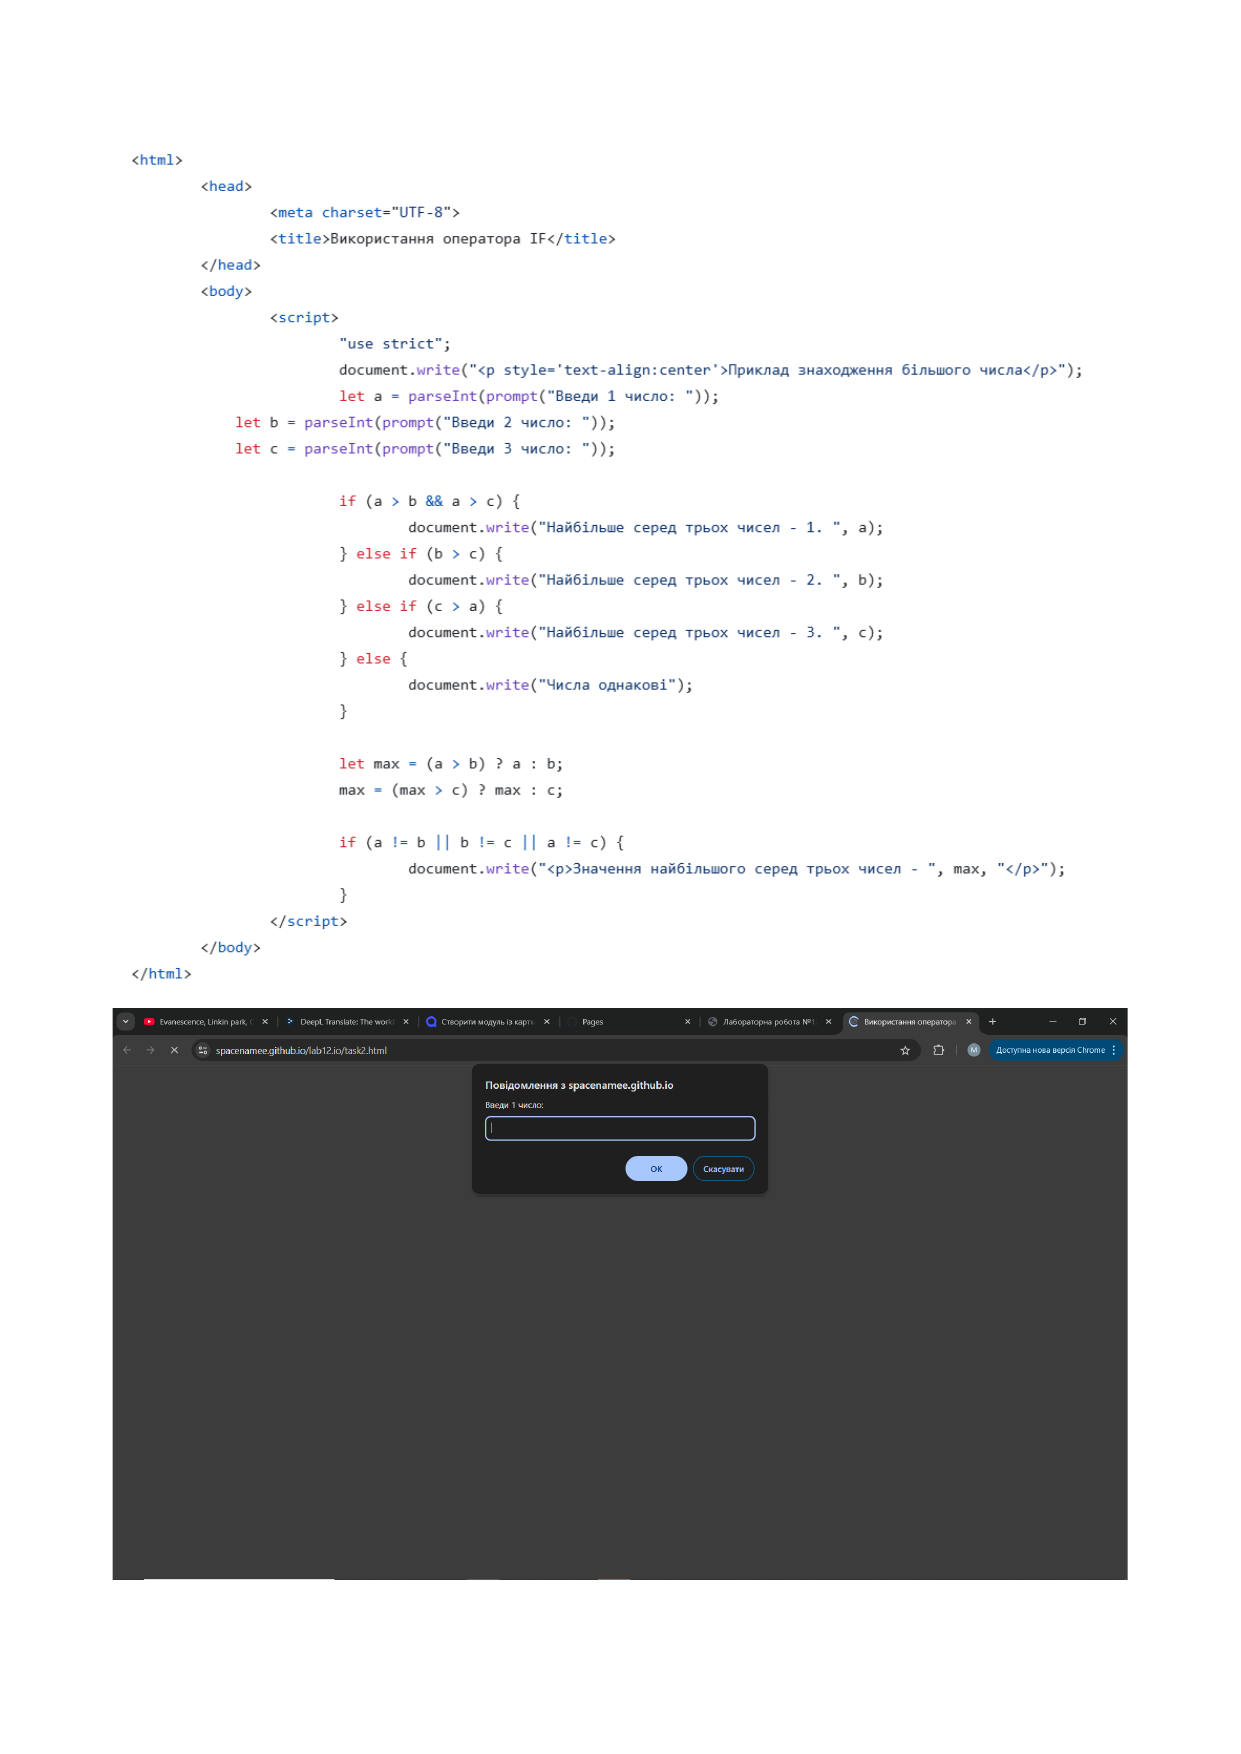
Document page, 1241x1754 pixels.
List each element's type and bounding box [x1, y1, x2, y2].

picture [112, 1008, 1128, 1580]
picture [112, 150, 1128, 989]
